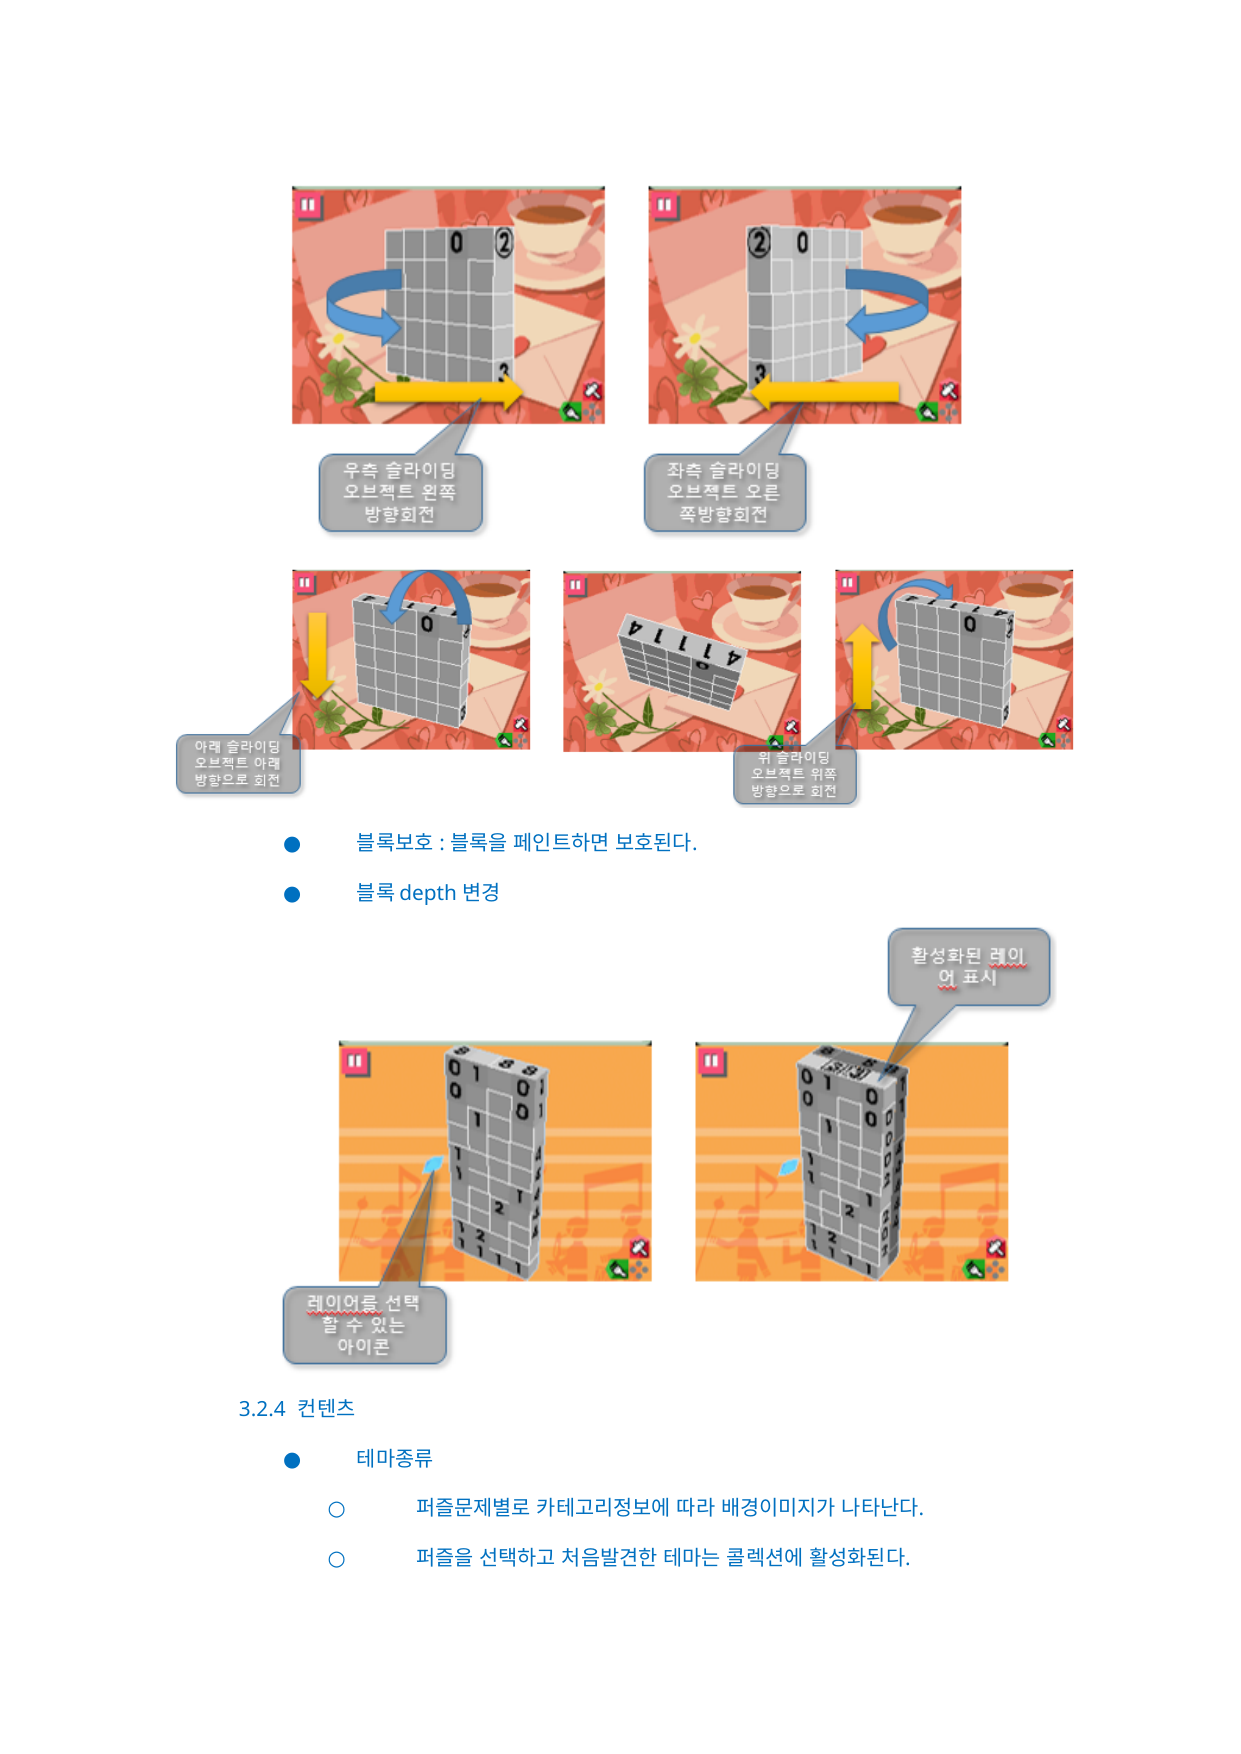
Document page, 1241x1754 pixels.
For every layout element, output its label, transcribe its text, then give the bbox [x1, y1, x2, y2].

picture [150, 558, 1091, 808]
list 퍼즐문제별로 카테고리정보에 따라 배경이미지가 나타난다. [327, 1491, 1090, 1522]
list 퍼즐을 선택하고 처음발견한 테마는 콜렉션에 활성화된다. [327, 1541, 1090, 1571]
list 블록depth 변경 [283, 876, 1090, 906]
list 테마종류 [283, 1442, 1090, 1472]
list 컨텐츠 [239, 1393, 1090, 1423]
list 블록보호 : 블록을 페인트하면 보호된다. [283, 827, 1090, 857]
picture [269, 177, 971, 540]
picture [233, 925, 1057, 1374]
